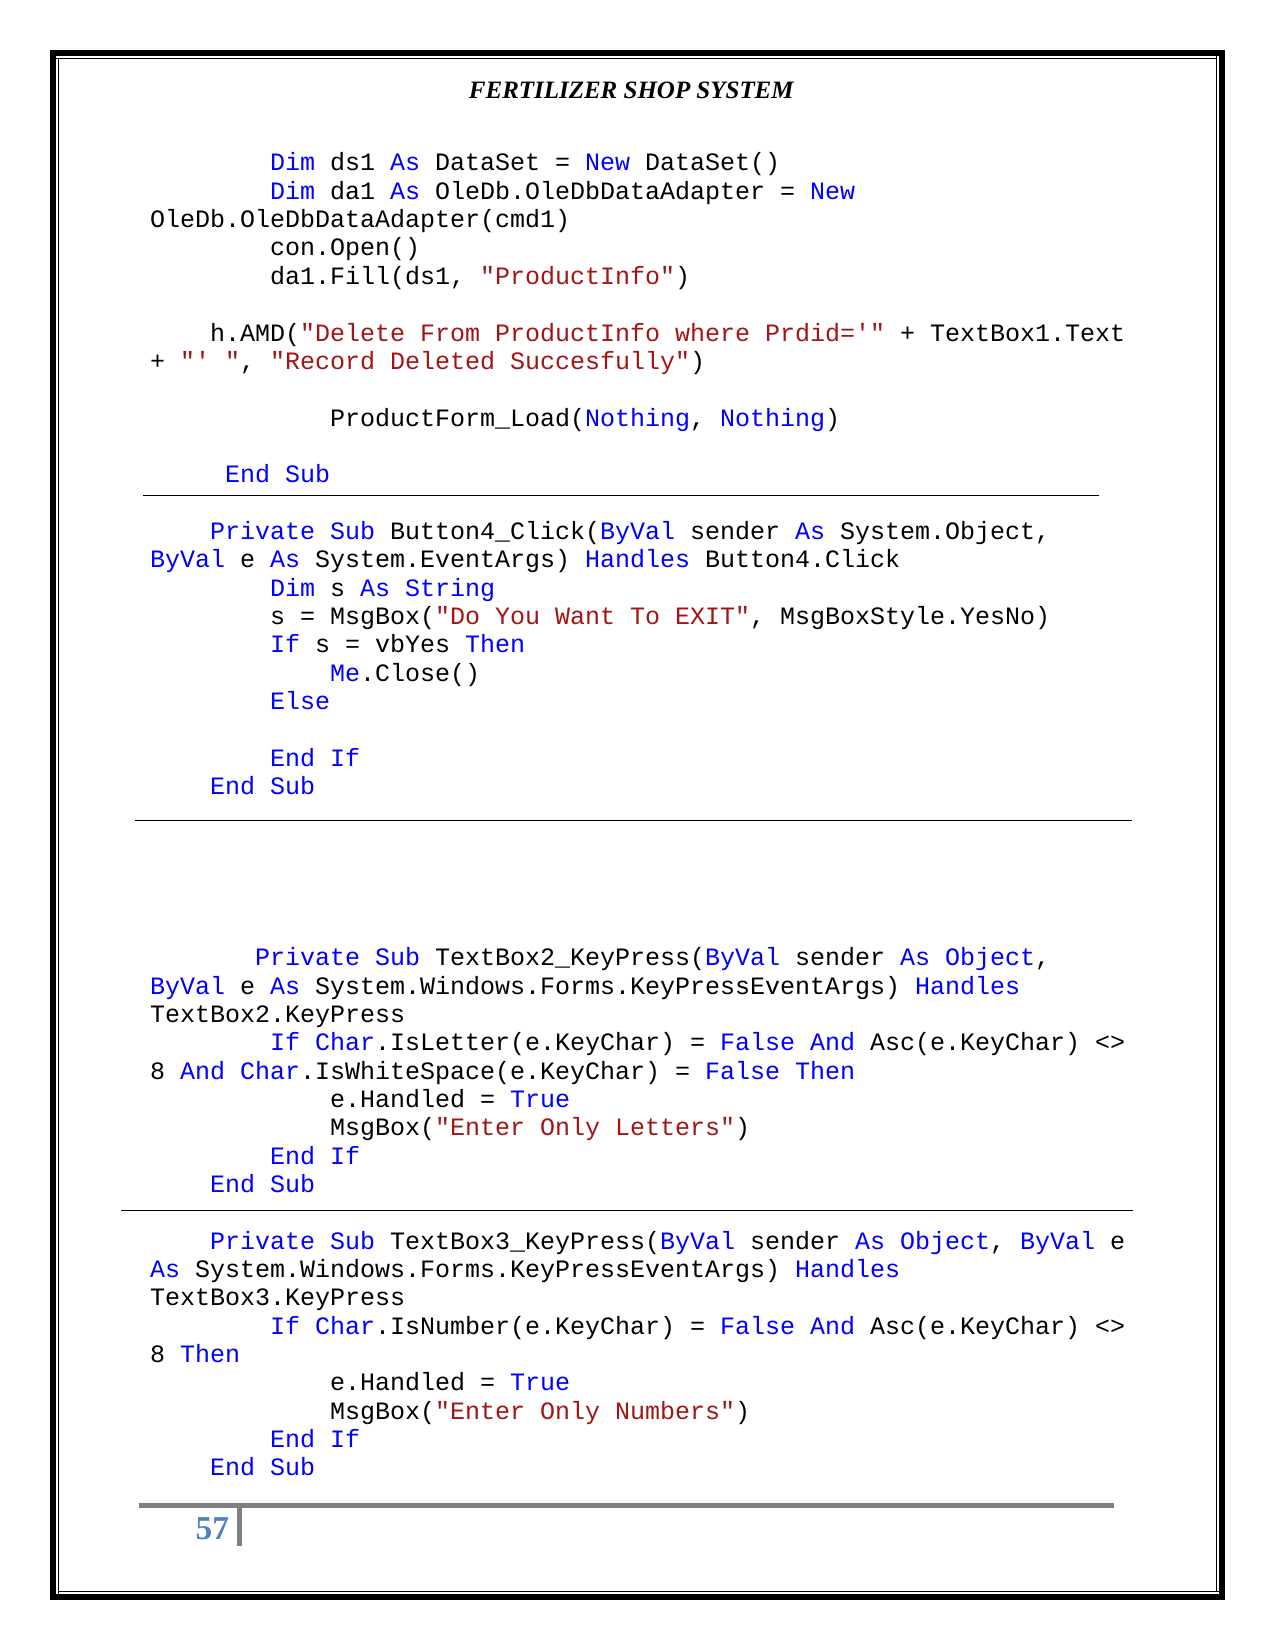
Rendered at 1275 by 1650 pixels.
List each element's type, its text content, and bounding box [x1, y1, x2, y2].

text Me.Close() [150, 660, 1125, 689]
text End Sub [150, 1455, 1125, 1483]
text End Sub [150, 774, 1125, 802]
text If Char.IsNumber(e.KeyChar) = False And Asc(e.KeyChar) <> 8 Then [150, 1313, 1125, 1370]
text Private Sub Button4_Click(ByVal sender As System.Object, ByVal e As System.EventArgs) Handles Button4.Click [150, 519, 1125, 575]
text If Char.IsLetter(e.KeyChar) = False And Asc(e.KeyChar) <> 8 And Char.IsWhiteSpace(e.KeyChar) = False Then [150, 1030, 1125, 1087]
text Else [150, 689, 1125, 717]
text End Sub [150, 1172, 1125, 1200]
text Private Sub TextBox2_KeyPress(ByVal sender As Object, ByVal e As System.Windows.Forms.KeyPressEventArgs) Handles TextBox2.KeyPress [150, 945, 1125, 1030]
text MsgBox("Enter Only Letters") [150, 1115, 1125, 1143]
text da1.Fill(ds1, "ProductInfo") [150, 263, 1125, 292]
text End If [150, 745, 1125, 774]
text e.Handled = True [150, 1370, 1125, 1398]
text h.AMD("Delete From ProductInfo where Prdid='" + TextBox1.Text + "' ", "Record Deleted Succesfully") [150, 320, 1125, 377]
text Dim ds1 As DataSet = New DataSet() [150, 150, 1125, 178]
text Dim s As String [150, 575, 1125, 604]
text s = MsgBox("Do You Want To EXIT", MsgBoxStyle.YesNo) [150, 604, 1125, 632]
text ProductForm_Load(Nothing, Nothing) [150, 405, 1125, 434]
text MsgBox("Enter Only Numbers") [150, 1398, 1125, 1427]
text Dim da1 As OleDb.OleDbDataAdapter = New OleDb.OleDbDataAdapter(cmd1) [150, 178, 1125, 235]
text Private Sub TextBox3_KeyPress(ByVal sender As Object, ByVal e As System.Windows.Forms.KeyPressEventArgs) Handles TextBox3.KeyPress [150, 1228, 1125, 1313]
text e.Handled = True [150, 1087, 1125, 1115]
text End If [150, 1427, 1125, 1455]
text End Sub [150, 462, 1125, 490]
text con.Open() [150, 235, 1125, 263]
text End If [150, 1143, 1125, 1172]
text If s = vbYes Then [150, 632, 1125, 660]
